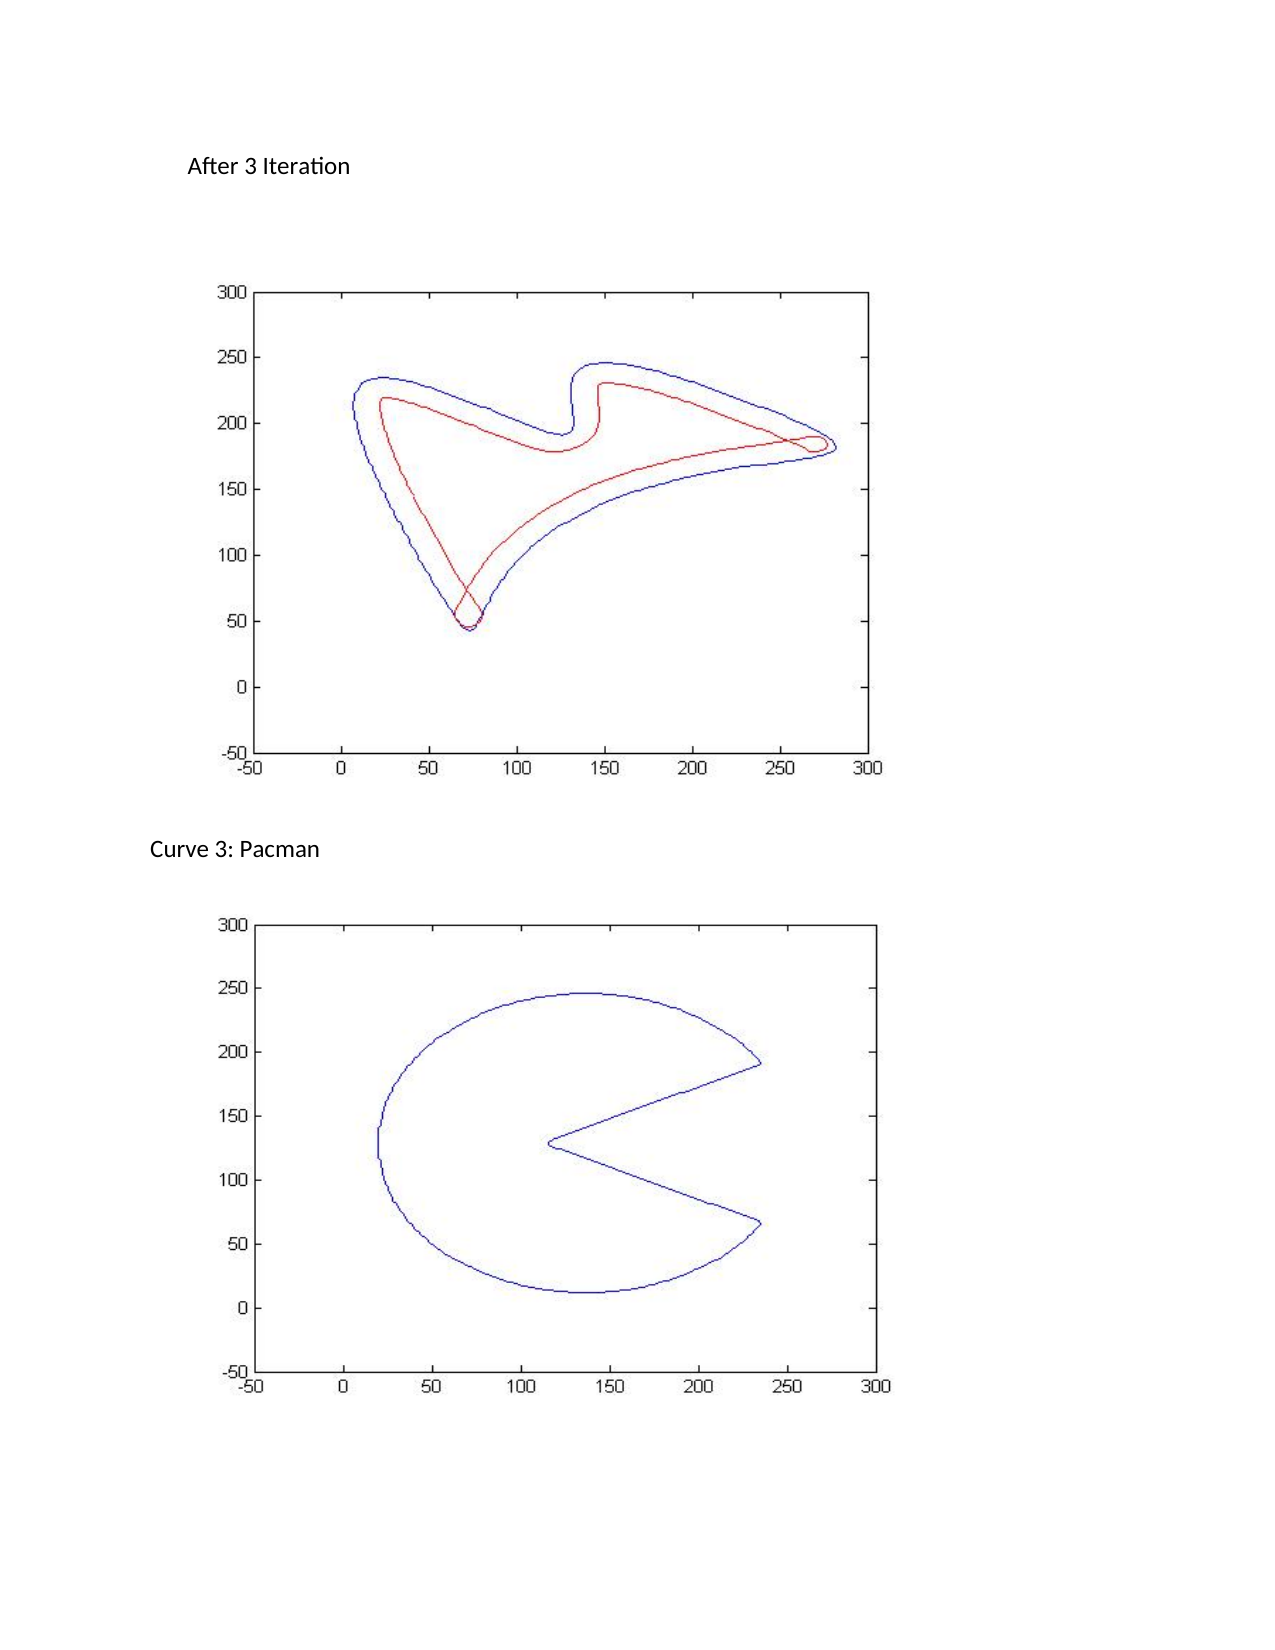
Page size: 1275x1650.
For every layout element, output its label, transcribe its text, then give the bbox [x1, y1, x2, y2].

text Curve 3: Pacman [150, 834, 1125, 864]
picture [150, 883, 952, 1432]
text After 3 Iteration [187, 150, 1125, 181]
picture [150, 249, 943, 815]
